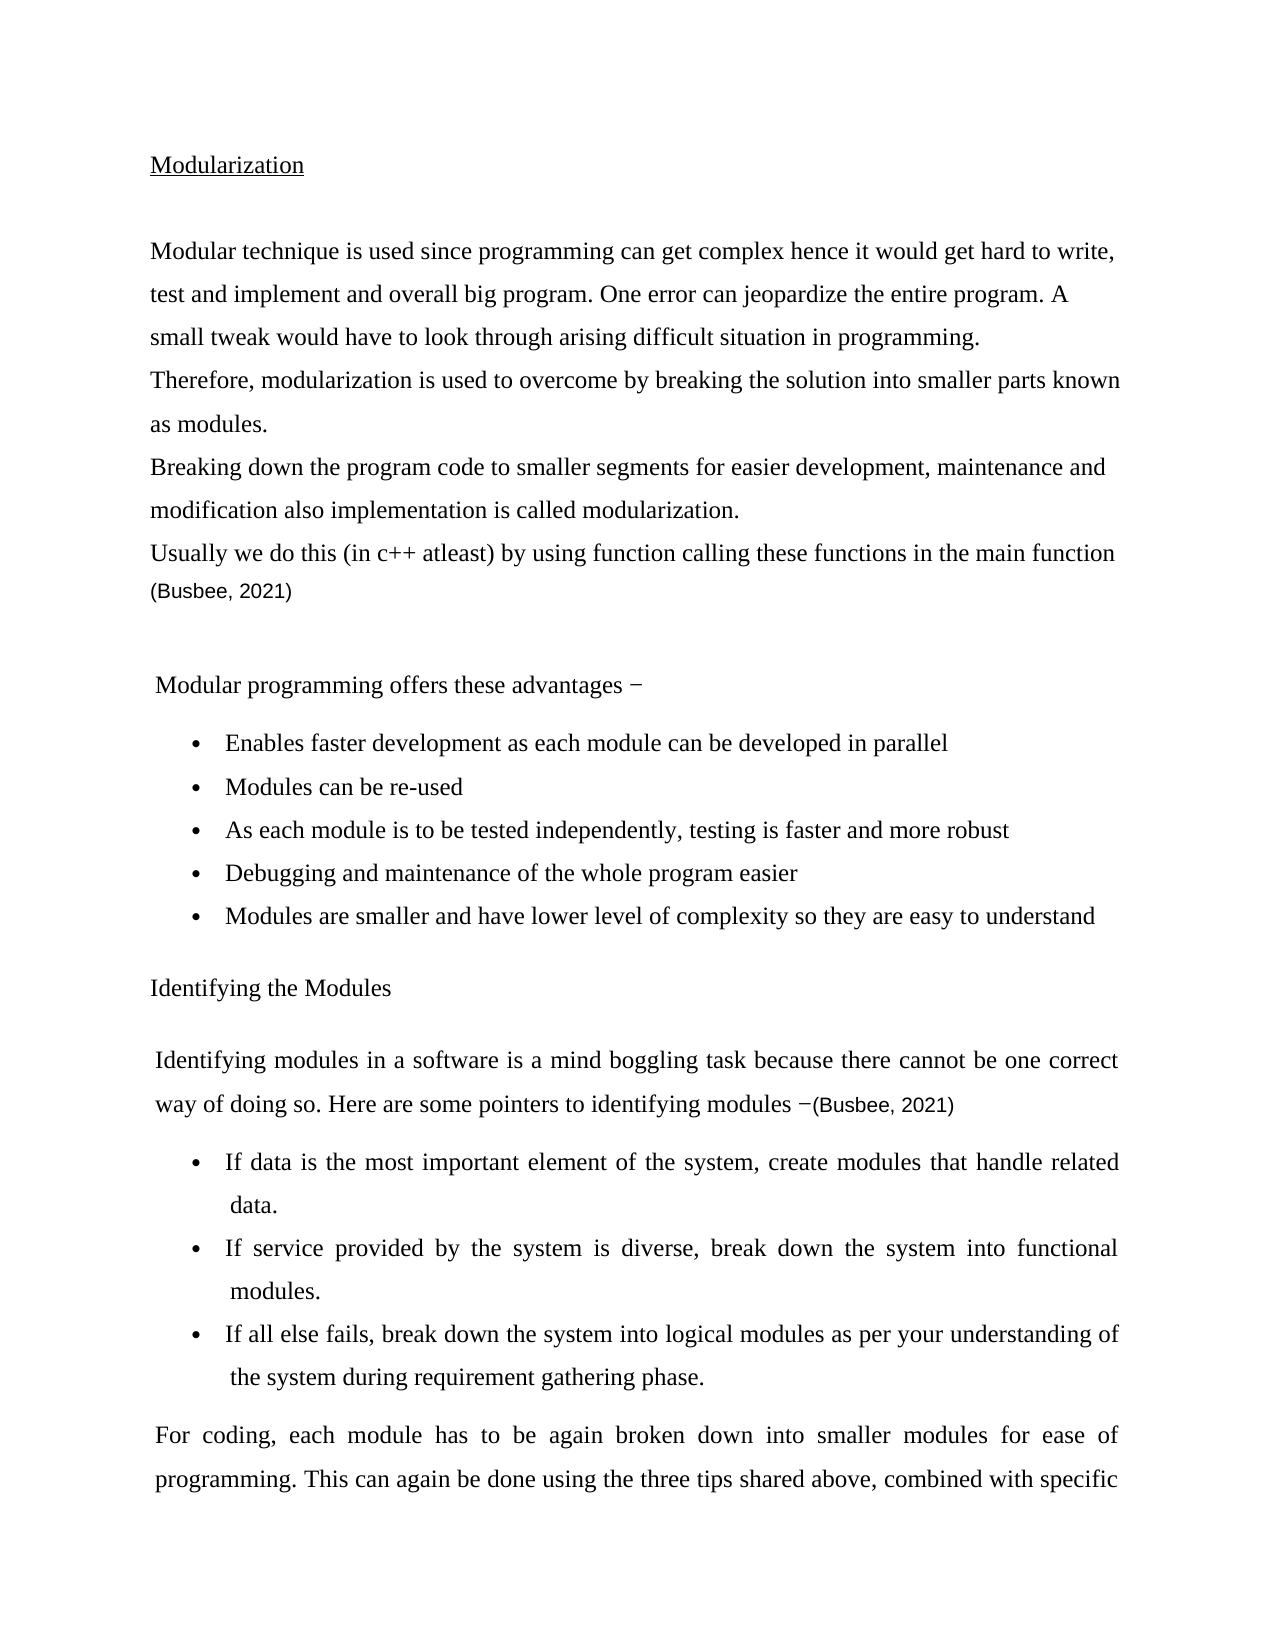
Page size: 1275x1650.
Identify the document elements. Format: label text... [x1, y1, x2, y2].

text Therefore, modularization is used to overcome by breaking the solution into smaller parts known as modules. [150, 366, 1125, 437]
text Breaking down the program code to smaller segments for easier development, maintenance and modification also implementation is called modularization. [150, 452, 1125, 524]
list Debugging and maintenance of the whole program easier [192, 858, 1120, 887]
list As each module is to be tested independently, testing is faster and more robust [192, 815, 1120, 843]
text Identifying modules in a software is a mind boggling task because there cannot be one correct way of doing so. Here are some pointers to identifying modules −(Busbee, 2021) [155, 1046, 1120, 1117]
list Modules are smaller and have lower level of complexity so they are easy to understand [192, 901, 1120, 930]
text Modular technique is used since programming can get complex hence it would get hard to write, test and implement and overall big program. One error can jeopardize the entire program. A small tweak would have to look through arising difficult situation in programming. [150, 236, 1125, 351]
list If service provided by the system is diverse, break down the system into functional modules. [192, 1233, 1120, 1305]
text Usually we do this (in c++ atleast) by using function calling these functions in the main function (Busbee, 2021) [150, 538, 1125, 603]
list Enables faster development as each module can be developed in parallel [192, 728, 1120, 757]
list If data is the most important element of the system, create modules that handle related data. [192, 1147, 1120, 1219]
text Modular programming offers these advantages − [155, 670, 1120, 699]
list If all else fails, break down the system into logical modules as per your understanding of the system during requirement gathering phase. [192, 1319, 1120, 1391]
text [155, 1421, 1120, 1492]
list Modules can be re-used [192, 772, 1120, 800]
subtitle Identifying the Modules [150, 973, 1125, 1002]
text Modularization [150, 150, 1125, 179]
